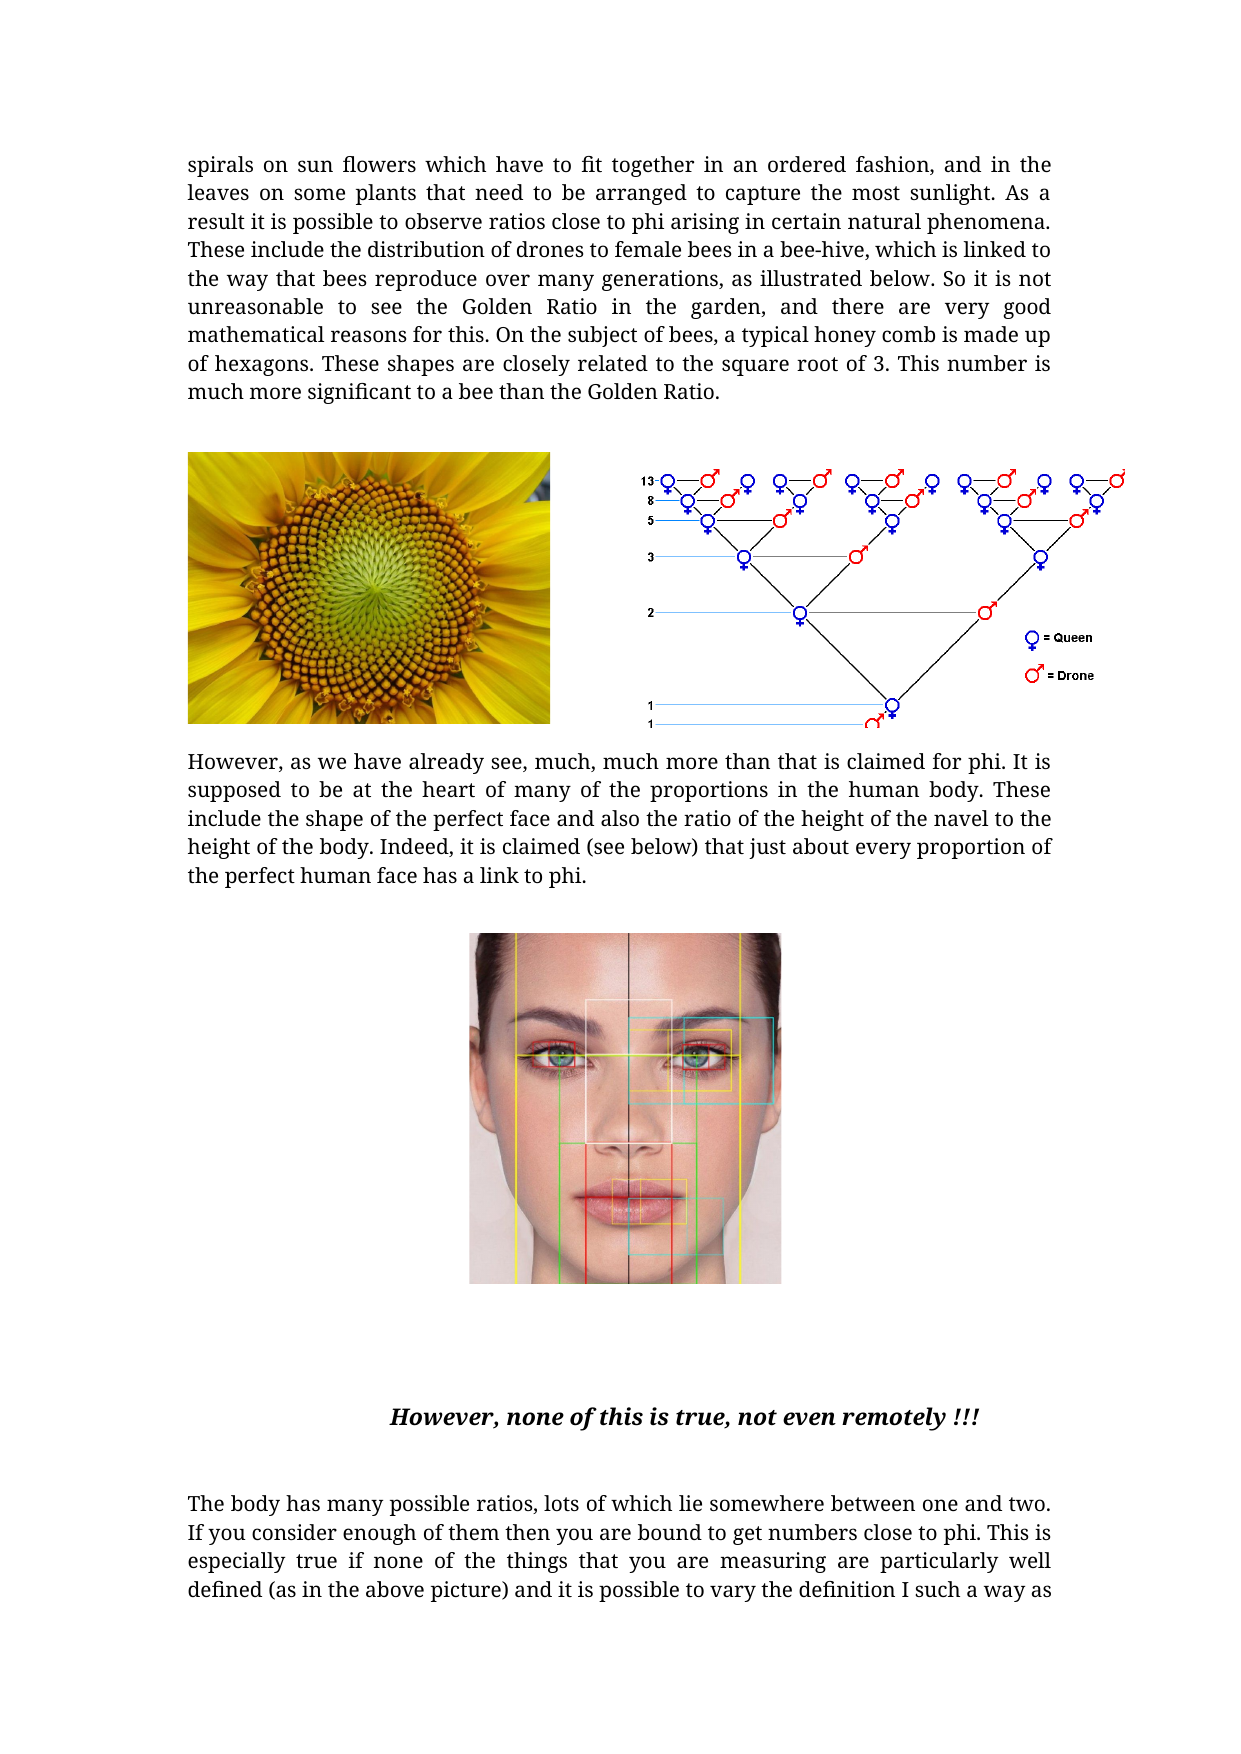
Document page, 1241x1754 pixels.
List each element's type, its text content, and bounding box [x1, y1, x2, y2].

text However, as we have already see, much, much more than that is claimed for phi. It is supposed to be at the heart of many of the proportions in the human body. These include the shape of the perfect face and also the ratio of the height of the navel to the height of the body. Indeed, it is claimed (see below) that just about every proportion of the perfect human face has a link to phi. [187, 690, 1053, 889]
picture [641, 469, 1125, 728]
text However, none of this is true, not even remotely !!! [187, 1401, 1053, 1432]
picture [187, 452, 550, 723]
picture [468, 933, 782, 1283]
